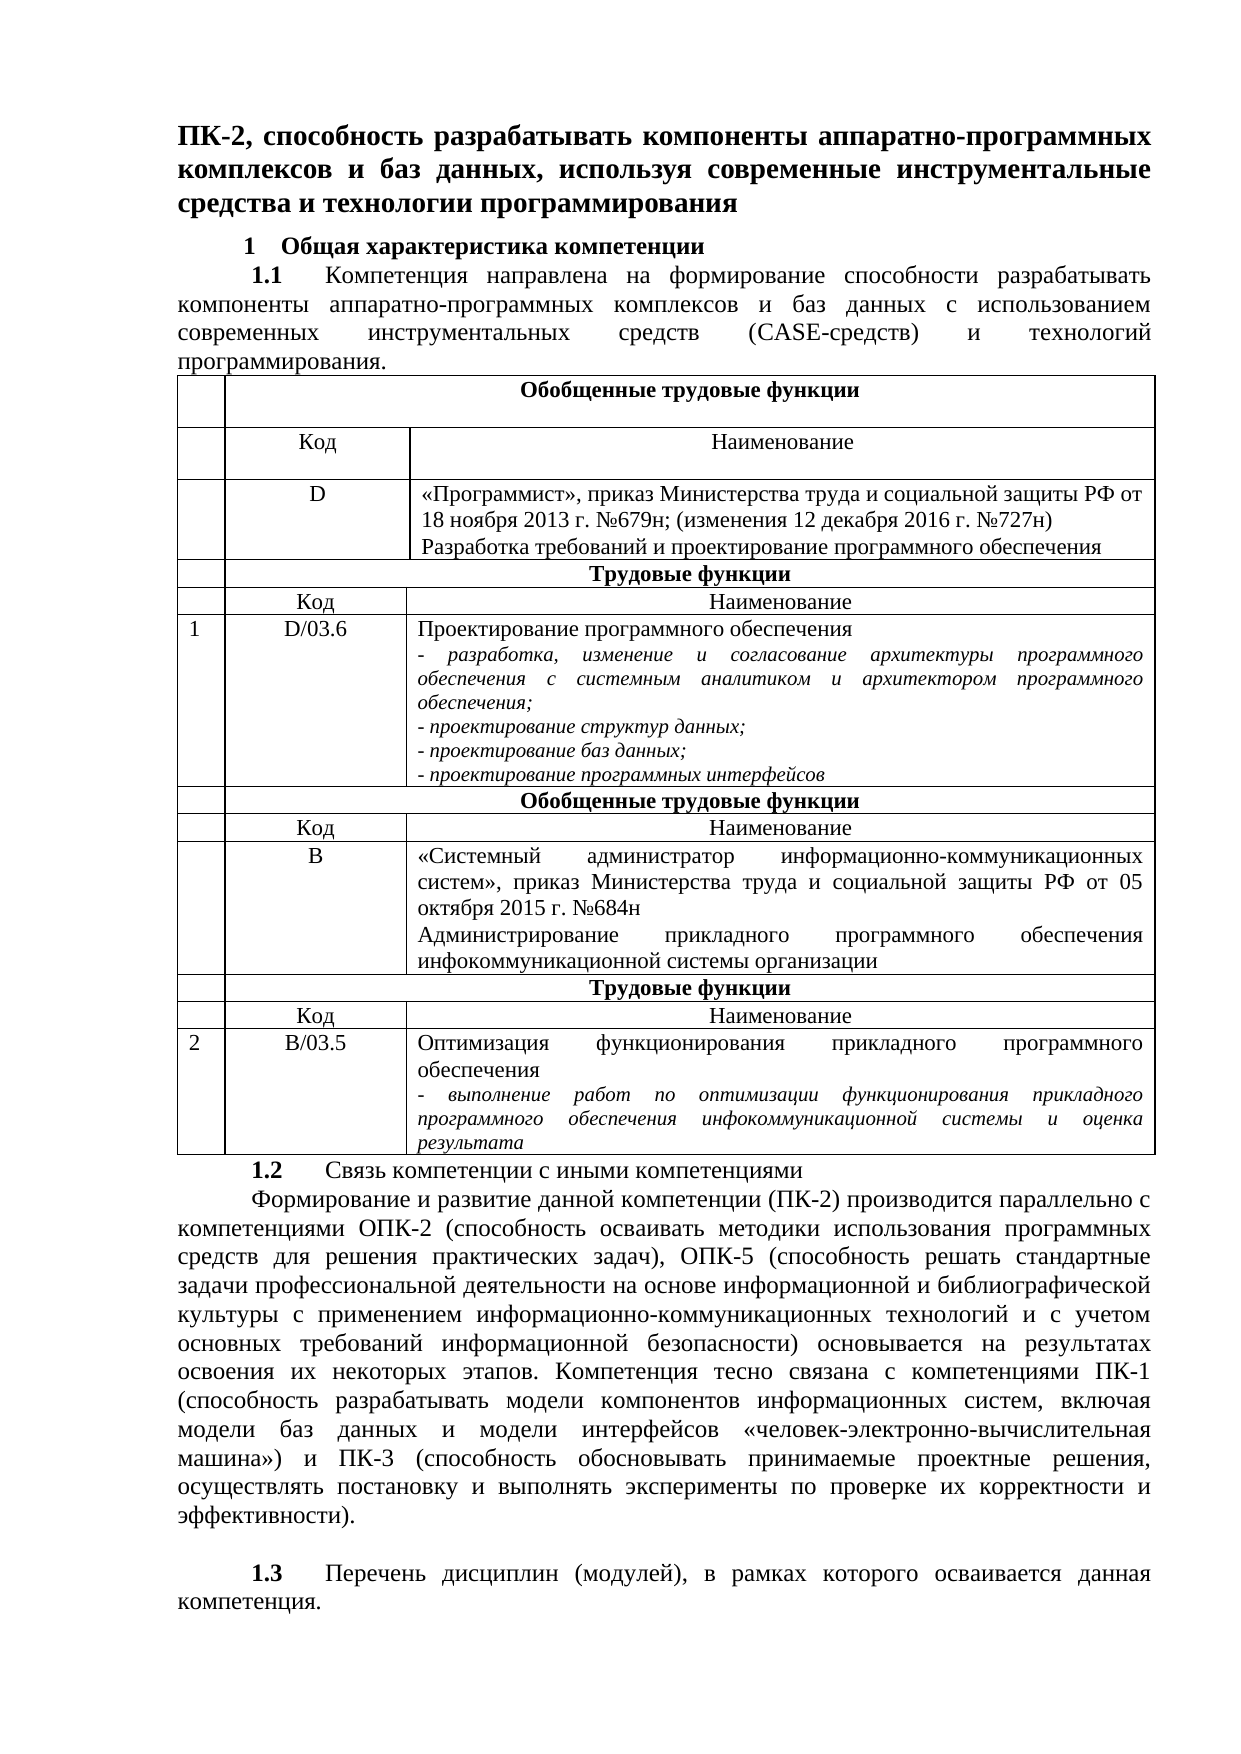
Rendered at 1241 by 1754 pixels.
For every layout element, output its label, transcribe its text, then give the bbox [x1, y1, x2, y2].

table_cell [178, 814, 224, 841]
table_header Обобщенные трудовые функции [226, 376, 1154, 427]
table_cell D/03.6 [226, 615, 406, 786]
table_cell Обобщенные трудовые функции [226, 787, 1154, 813]
table_cell Наименование [407, 1002, 1154, 1028]
table_cell [178, 1002, 224, 1028]
table_cell Наименование [407, 588, 1154, 614]
table_cell [178, 588, 224, 614]
table_cell «Программист», приказ Министерства труда и социальной защиты РФ от 18 ноября 2013 г. №679н; (изменения 12 декабря 2016 г. №727н) Разработка требований и проектирование программного обеспечения [411, 480, 1154, 559]
table_cell Трудовые функции [226, 975, 1154, 1001]
table_cell [178, 787, 224, 813]
list Связь компетенции с иными компетенциями [177, 1155, 1152, 1184]
table_cell [178, 842, 224, 973]
table_cell B [226, 842, 406, 973]
table_cell Трудовые функции [226, 560, 1154, 587]
text Формирование и развитие данной компетенции (ПК-2) производится параллельно с компетенциями ОПК-2 (способность осваивать методики использования программных средств для решения практических задач), ОПК-5 (способность решать стандартные задачи профессиональной деятельности на основе информационной и библиографической культуры с применением информационно-коммуникационных технологий и с учетом основных требований информационной безопасности) основывается на результатах освоения их некоторых этапов. Компетенция тесно связана с компетенциями ПК-1 (способность разрабатывать модели компонентов информационных систем, включая модели баз данных и модели интерфейсов «человек-электронно-вычислительная машина») и ПК-3 (способность обосновывать принимаемые проектные решения, осуществлять постановку и выполнять эксперименты по проверке их корректности и эффективности). [177, 1184, 1152, 1529]
table_cell Оптимизация функционирования прикладного программного обеспечения - выполнение работ по оптимизации функционирования прикладного программного обеспечения инфокоммуникационной системы и оценка результата [407, 1029, 1154, 1154]
table_cell 2 [178, 1029, 224, 1154]
table_cell Код [226, 814, 406, 841]
table_cell Код [226, 428, 409, 479]
table_cell Код [226, 1002, 406, 1028]
subtitle ПК-2, способность разрабатывать компоненты аппаратно-программных комплексов и баз данных, используя современные инструментальные средства и технологии программирования [177, 118, 1152, 219]
table_cell B/03.5 [226, 1029, 406, 1154]
table_cell Код [226, 588, 406, 614]
list Перечень дисциплин (модулей), в рамках которого осваивается данная компетенция. [177, 1558, 1152, 1615]
table_cell D [226, 480, 409, 559]
table_cell 1 [178, 615, 224, 786]
table_header [178, 376, 224, 427]
table_cell [178, 975, 224, 1001]
table_cell Наименование [411, 428, 1154, 479]
table_cell [178, 560, 224, 587]
list Компетенция направлена на формирование способности разрабатывать компоненты аппаратно-программных комплексов и баз данных с использованием современных инструментальных средств (CASE-средств) и технологий программирования. [177, 260, 1152, 375]
table_cell [178, 428, 224, 479]
table_cell [178, 480, 224, 559]
table_cell Наименование [407, 814, 1154, 841]
table_cell «Системный администратор информационно-коммуникационных систем», приказ Министерства труда и социальной защиты РФ от 05 октября 2015 г. №684н Администрирование прикладного программного обеспечения инфокоммуникационной системы организации [407, 842, 1154, 973]
list Общая характеристика компетенции [243, 231, 1152, 260]
table_cell Проектирование программного обеспечения - разработка, изменение и согласование архитектуры программного обеспечения с системным аналитиком и архитектором программного обеспечения; - проектирование структур данных; - проектирование баз данных; - проектирование программных интерфейсов [407, 615, 1154, 786]
